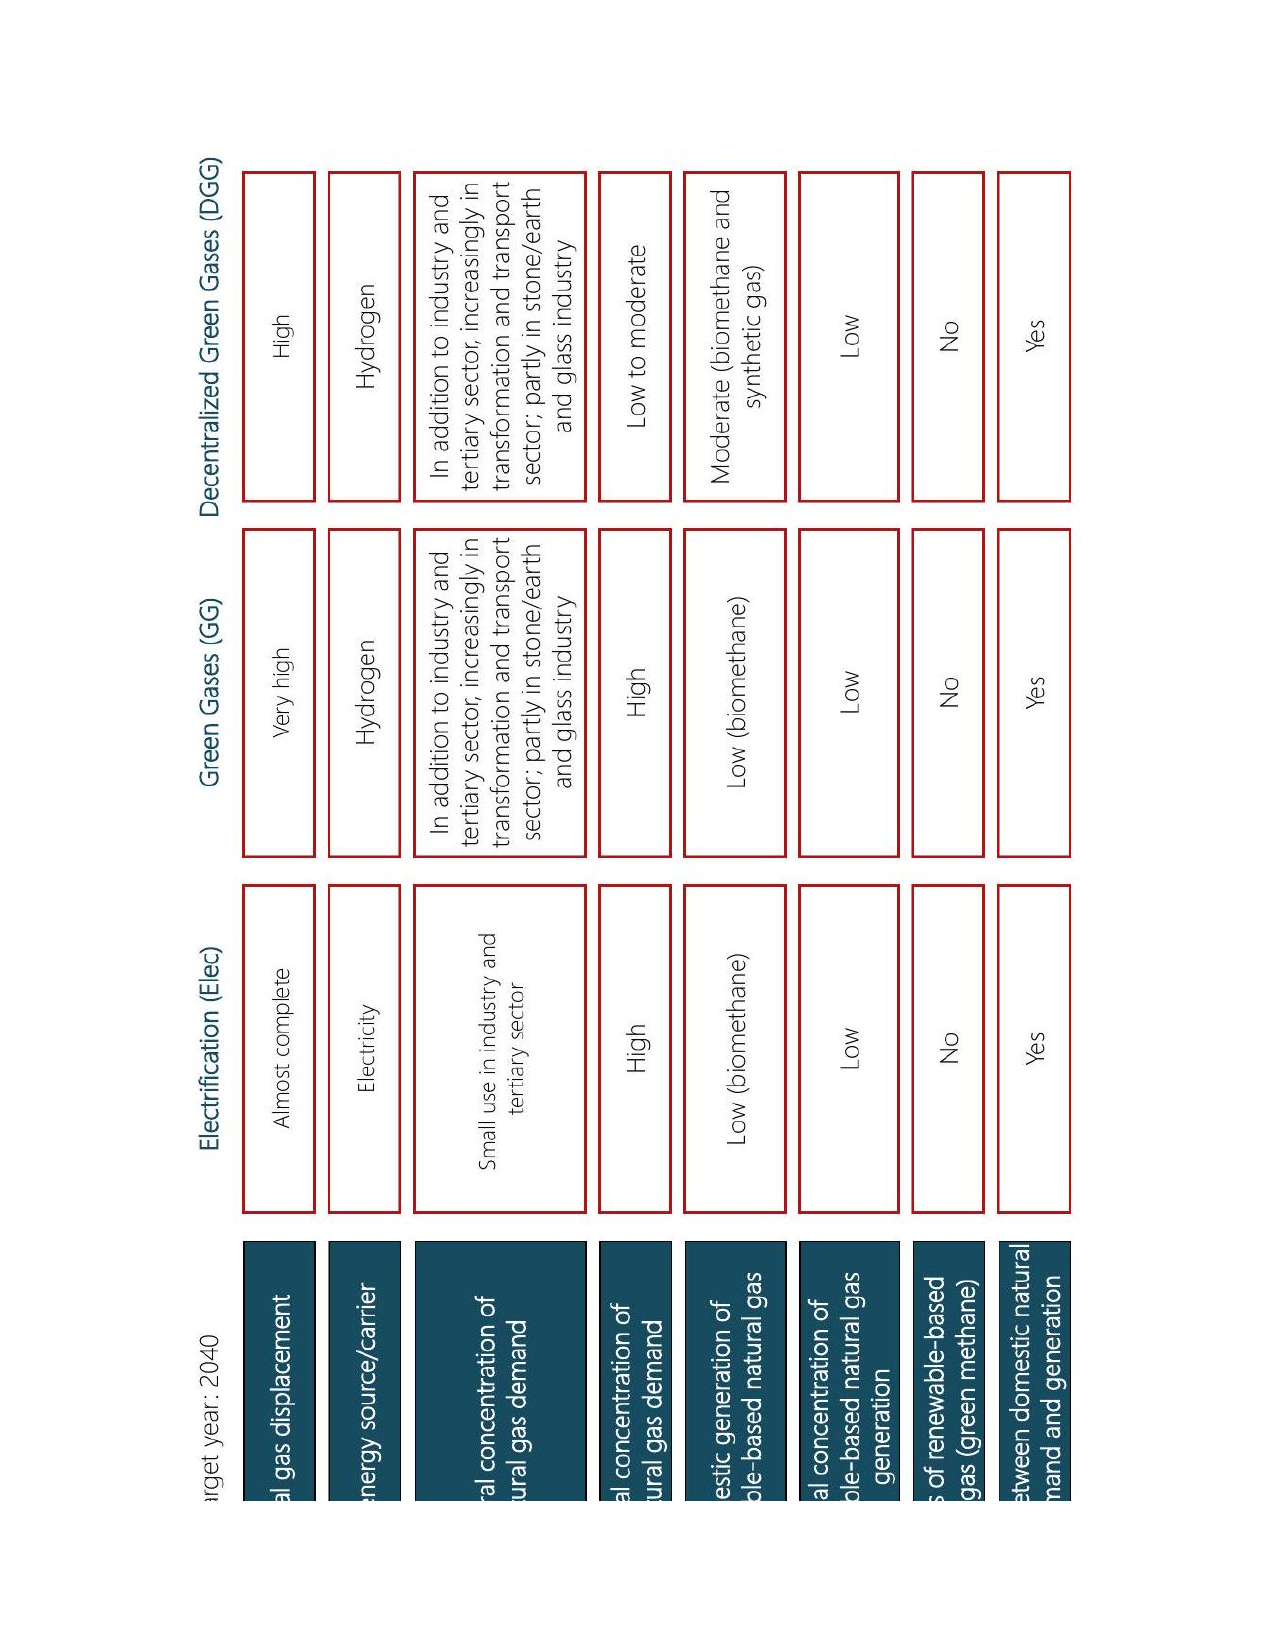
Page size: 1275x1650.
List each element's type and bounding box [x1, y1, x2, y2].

picture [187, 150, 1088, 1501]
